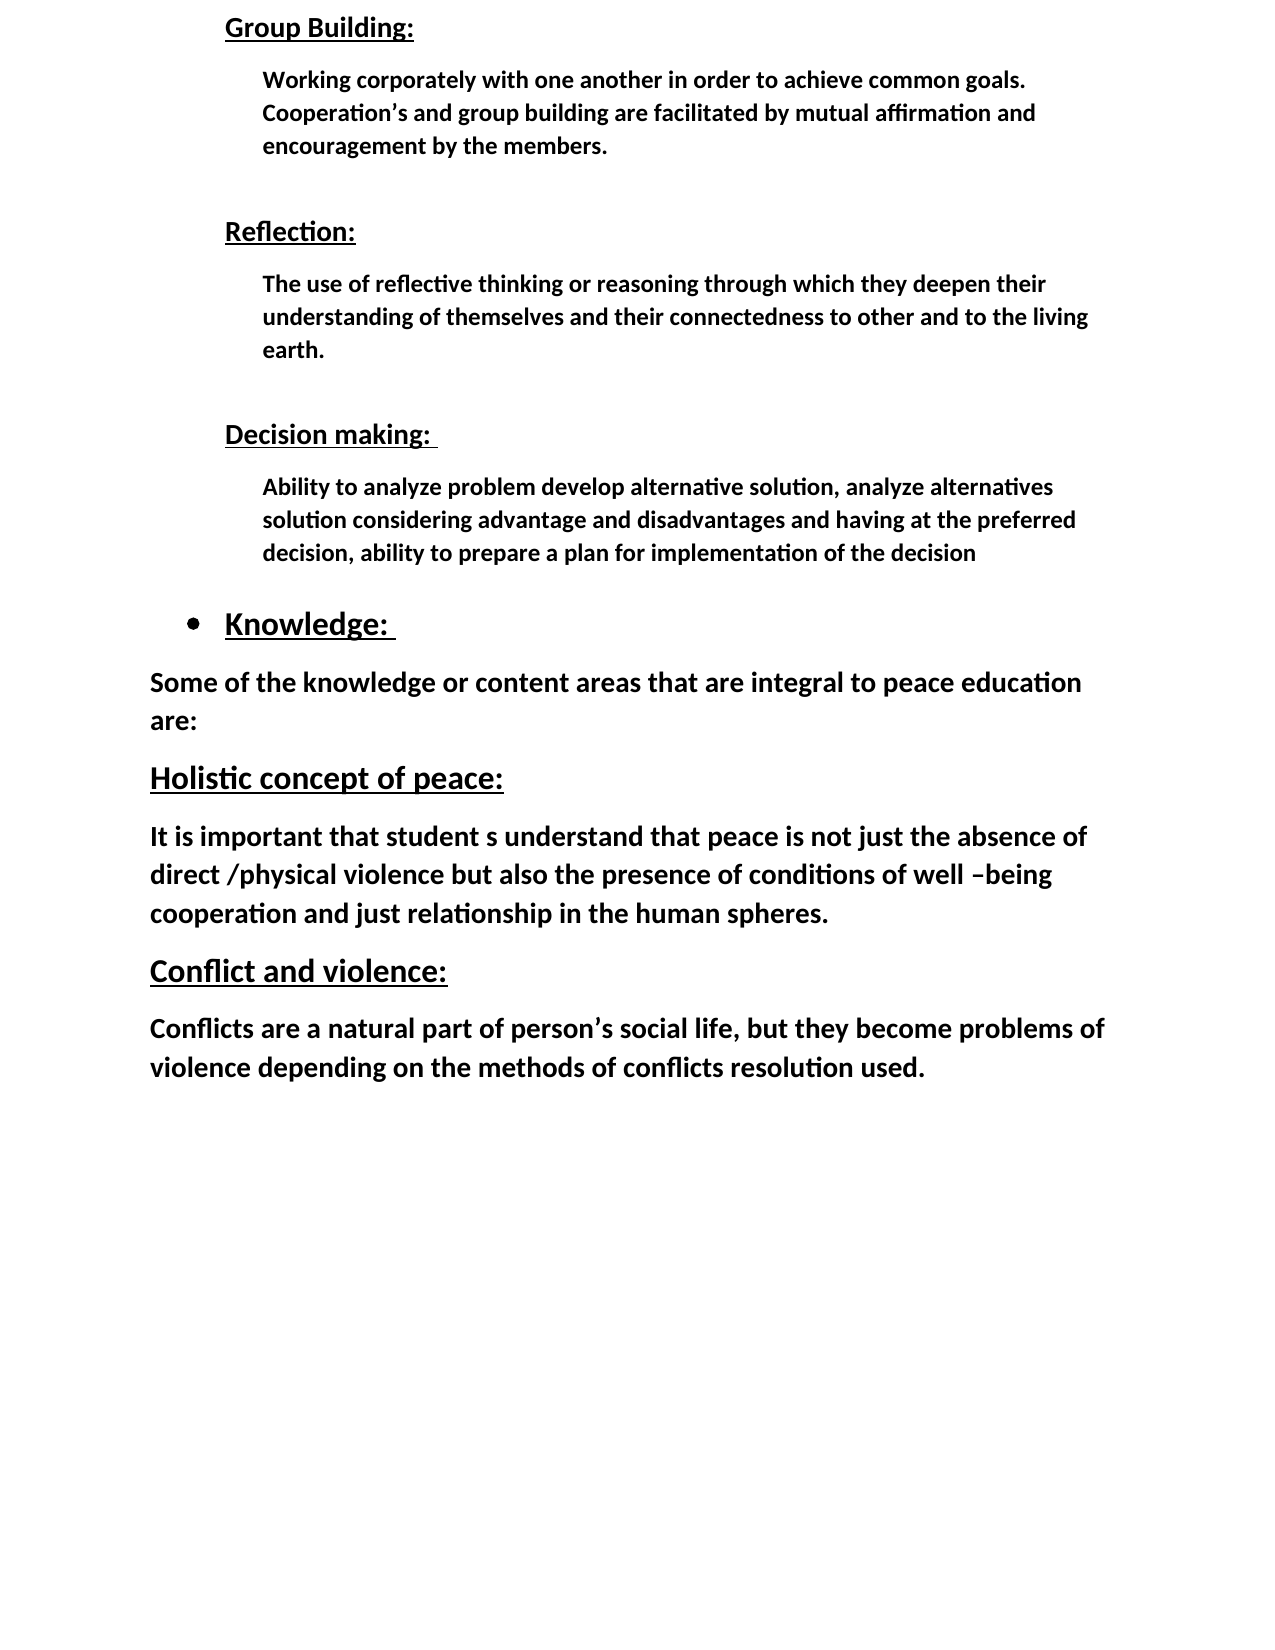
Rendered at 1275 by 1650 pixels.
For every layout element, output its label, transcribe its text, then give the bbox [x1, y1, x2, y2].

text It is important that student s understand that peace is not just the absence of direct /physical violence but also the presence of conditions of well –being cooperation and just relationship in the human spheres. [150, 818, 1125, 930]
list Working corporately with one another in order to achieve common goals. Cooperation’s and group building are facilitated by mutual affirmation and encouragement by the members. [262, 64, 1125, 161]
text Conflicts are a natural part of person’s social life, but they become problems of violence depending on the methods of conflicts resolution used. [150, 1010, 1125, 1084]
text Group Building: [225, 9, 1125, 45]
text Conflict and violence: [150, 950, 1125, 991]
list Knowledge: [187, 603, 1125, 644]
list Ability to analyze problem develop alternative solution, analyze alternatives solution considering advantage and disadvantages and having at the preferred decision, ability to prepare a plan for implementation of the decision [262, 471, 1125, 568]
text Reflection: [225, 213, 1125, 248]
text Decision making: [225, 416, 1125, 452]
list The use of reflective thinking or reasoning through which they deepen their understanding of themselves and their connectedness to other and to the living earth. [262, 268, 1125, 364]
text Holistic concept of peace: [150, 757, 1125, 798]
text Some of the knowledge or content areas that are integral to peace education are: [150, 664, 1125, 738]
